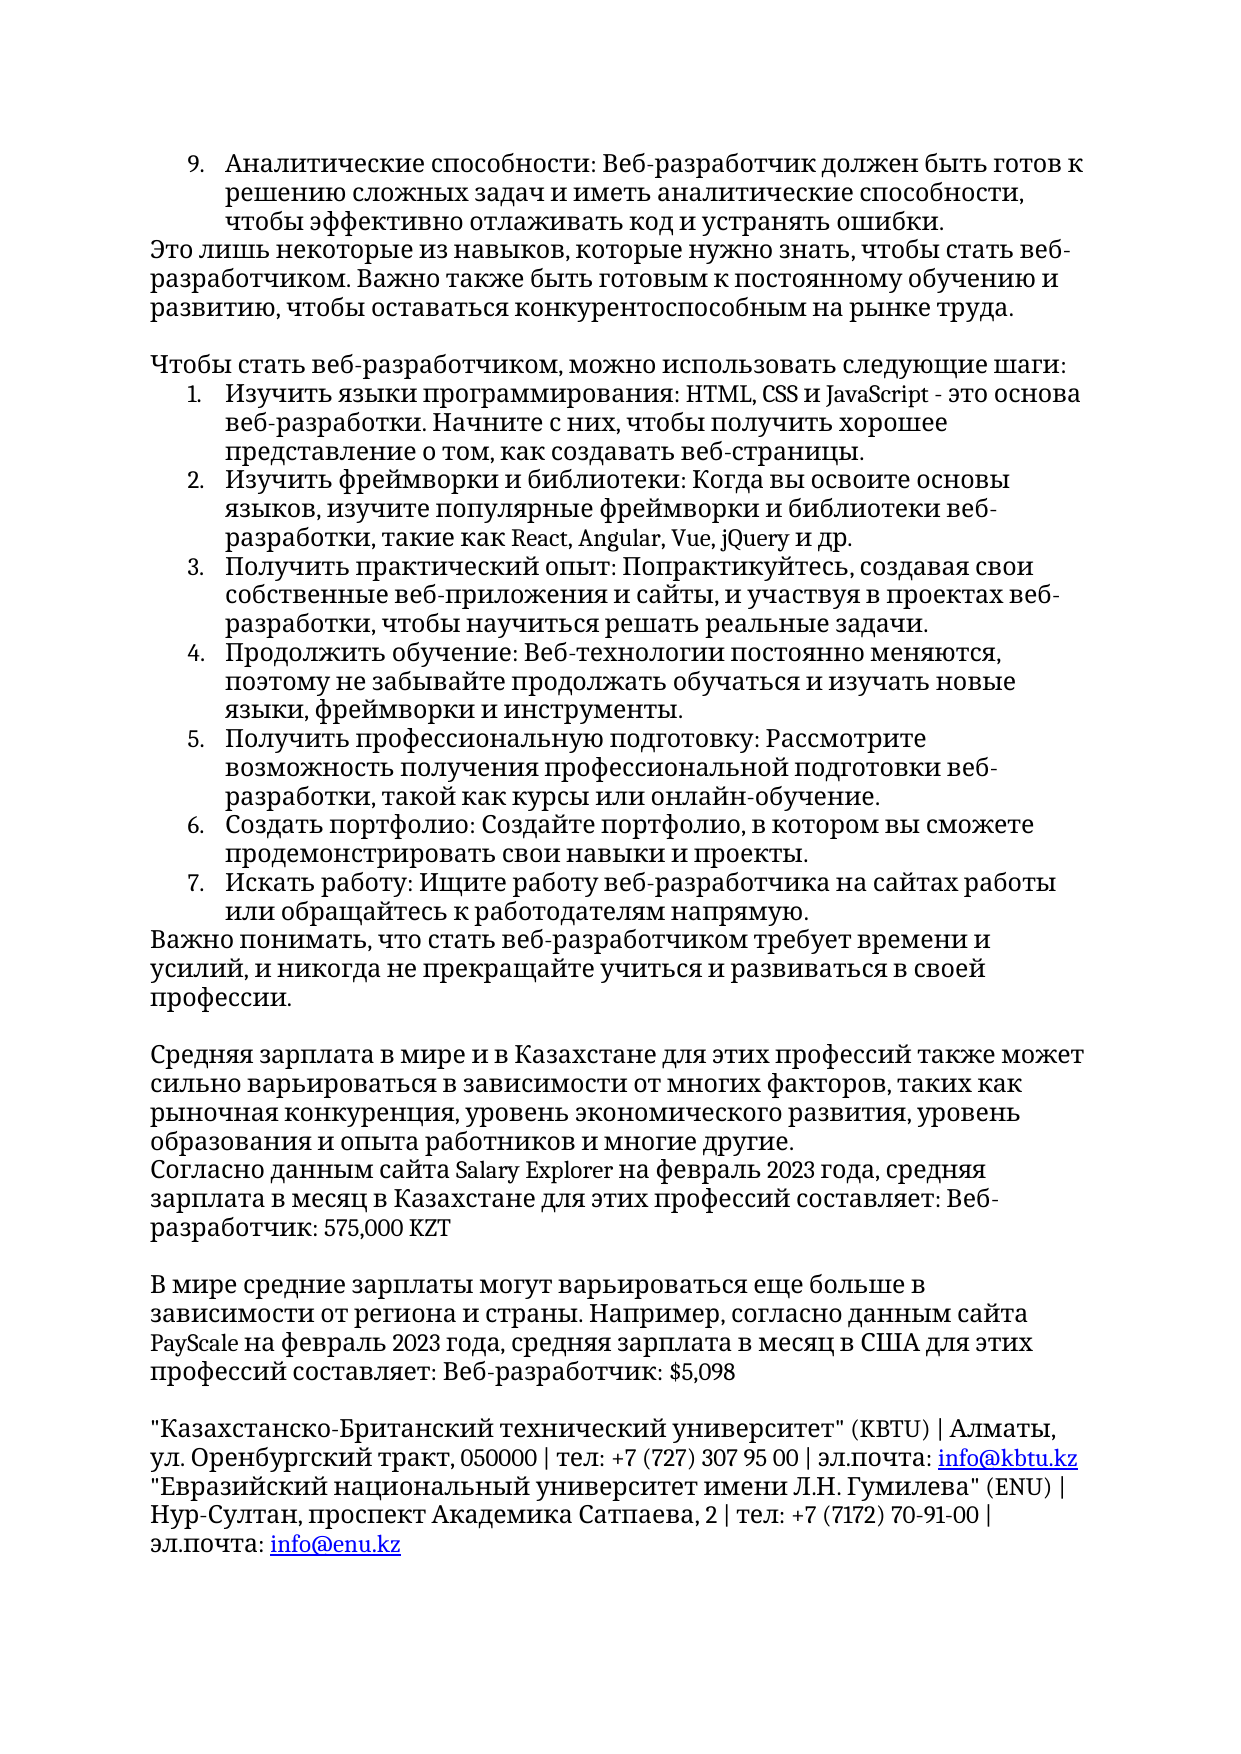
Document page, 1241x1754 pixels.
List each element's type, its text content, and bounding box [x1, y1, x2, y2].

list Получить профессиональную подготовку: Рассмотрите возможность получения профессиональной подготовки веб-разработки, такой как курсы или онлайн-обучение. [187, 725, 1090, 811]
text "Евразийский национальный университет имени Л.Н. Гумилева" (ENU) | Нур-Султан, проспект Академика Сатпаева, 2 | тел: +7 (7172) 70-91-00 | эл.почта: info@enu.kz [150, 1472, 1090, 1559]
text Чтобы стать веб-разработчиком, можно использовать следующие шаги: [150, 351, 1090, 380]
list Получить практический опыт: Попрактикуйтесь, создавая свои собственные веб-приложения и сайты, и участвуя в проектах веб-разработки, чтобы научиться решать реальные задачи. [187, 552, 1090, 639]
text В мире средние зарплаты могут варьироваться еще больше в зависимости от региона и страны. Например, согласно данным сайта PayScale на февраль 2023 года, средняя зарплата в месяц в США для этих профессий составляет: Веб-разработчик: $5,098 [150, 1271, 1090, 1386]
text "Казахстанско-Британский технический университет" (KBTU) | Алматы, ул. Оренбургский тракт, 050000 | тел: +7 (727) 307 95 00 | эл.почта: info@kbtu.kz [150, 1415, 1090, 1472]
list Создать портфолио: Создайте портфолио, в котором вы сможете продемонстрировать свои навыки и проекты. [187, 811, 1090, 869]
list Изучить языки программирования: HTML, CSS и JavaScript - это основа веб-разработки. Начните с них, чтобы получить хорошее представление о том, как создавать веб-страницы. [187, 380, 1090, 466]
list Искать работу: Ищите работу веб-разработчика на сайтах работы или обращайтесь к работодателям напрямую. [187, 869, 1090, 926]
text Это лишь некоторые из навыков, которые нужно знать, чтобы стать веб-разработчиком. Важно также быть готовым к постоянному обучению и развитию, чтобы оставаться конкурентоспособным на рынке труда. [150, 236, 1090, 322]
text Средняя зарплата в мире и в Казахстане для этих профессий также может сильно варьироваться в зависимости от многих факторов, таких как рыночная конкуренция, уровень экономического развития, уровень образования и опыта работников и многие другие. [150, 1041, 1090, 1156]
list Изучить фреймворки и библиотеки: Когда вы освоите основы языков, изучите популярные фреймворки и библиотеки веб-разработки, такие как React, Angular, Vue, jQuery и др. [187, 466, 1090, 552]
text Согласно данным сайта Salary Explorer на февраль 2023 года, средняя зарплата в месяц в Казахстане для этих профессий составляет: Веб-разработчик: 575,000 KZT [150, 1156, 1090, 1242]
list Аналитические способности: Веб-разработчик должен быть готов к решению сложных задач и иметь аналитические способности, чтобы эффективно отлаживать код и устранять ошибки. [187, 150, 1090, 236]
list Продолжить обучение: Веб-технологии постоянно меняются, поэтому не забывайте продолжать обучаться и изучать новые языки, фреймворки и инструменты. [187, 639, 1090, 725]
text Важно понимать, что стать веб-разработчиком требует времени и усилий, и никогда не прекращайте учиться и развиваться в своей профессии. [150, 926, 1090, 1012]
